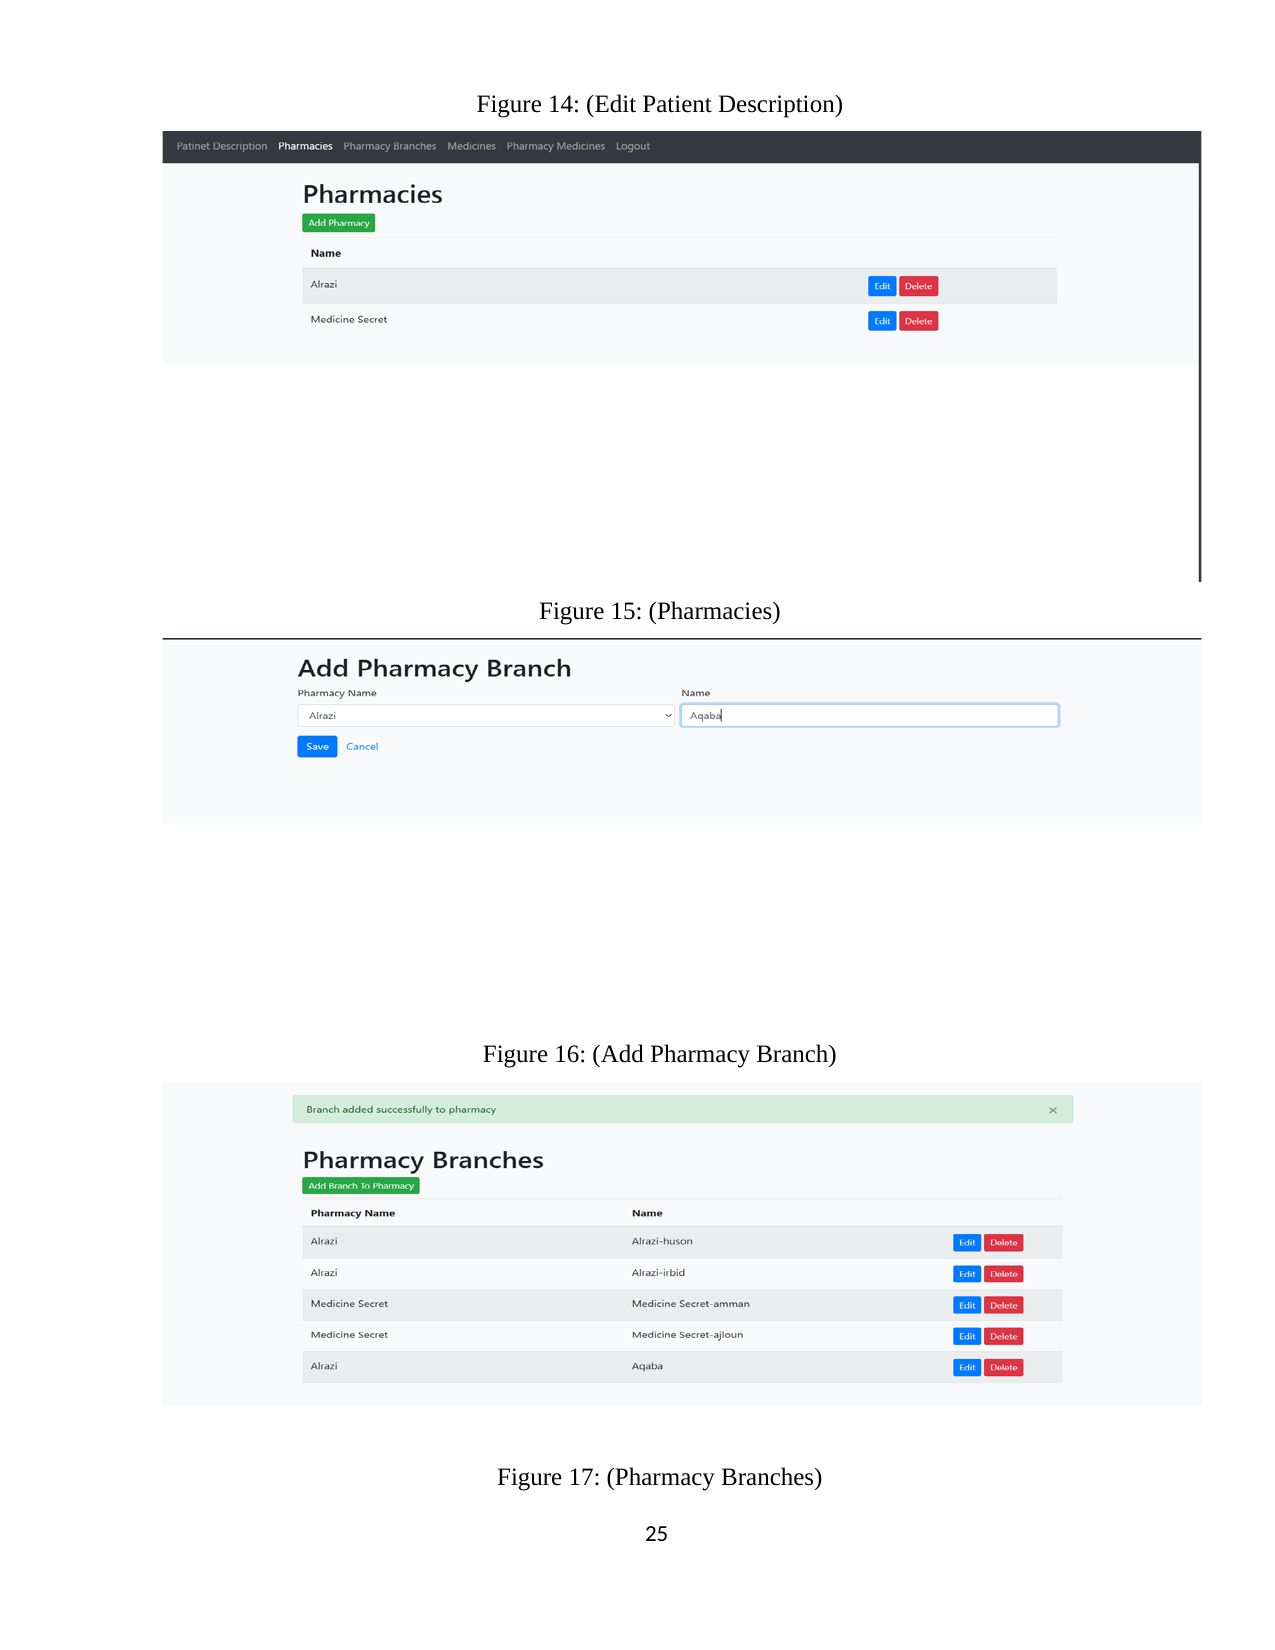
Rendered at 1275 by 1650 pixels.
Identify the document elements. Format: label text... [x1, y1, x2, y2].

picture [162, 638, 1202, 1026]
picture [162, 1082, 1202, 1448]
list Figure 16: (Add Pharmacy Branch) [162, 1039, 1157, 1068]
picture [162, 131, 1202, 582]
list Figure 14: (Edit Patient Description) [162, 89, 1157, 117]
list Figure 17: (Pharmacy Branches) [162, 1462, 1157, 1491]
list Figure 15: (Pharmacies) [162, 596, 1157, 624]
